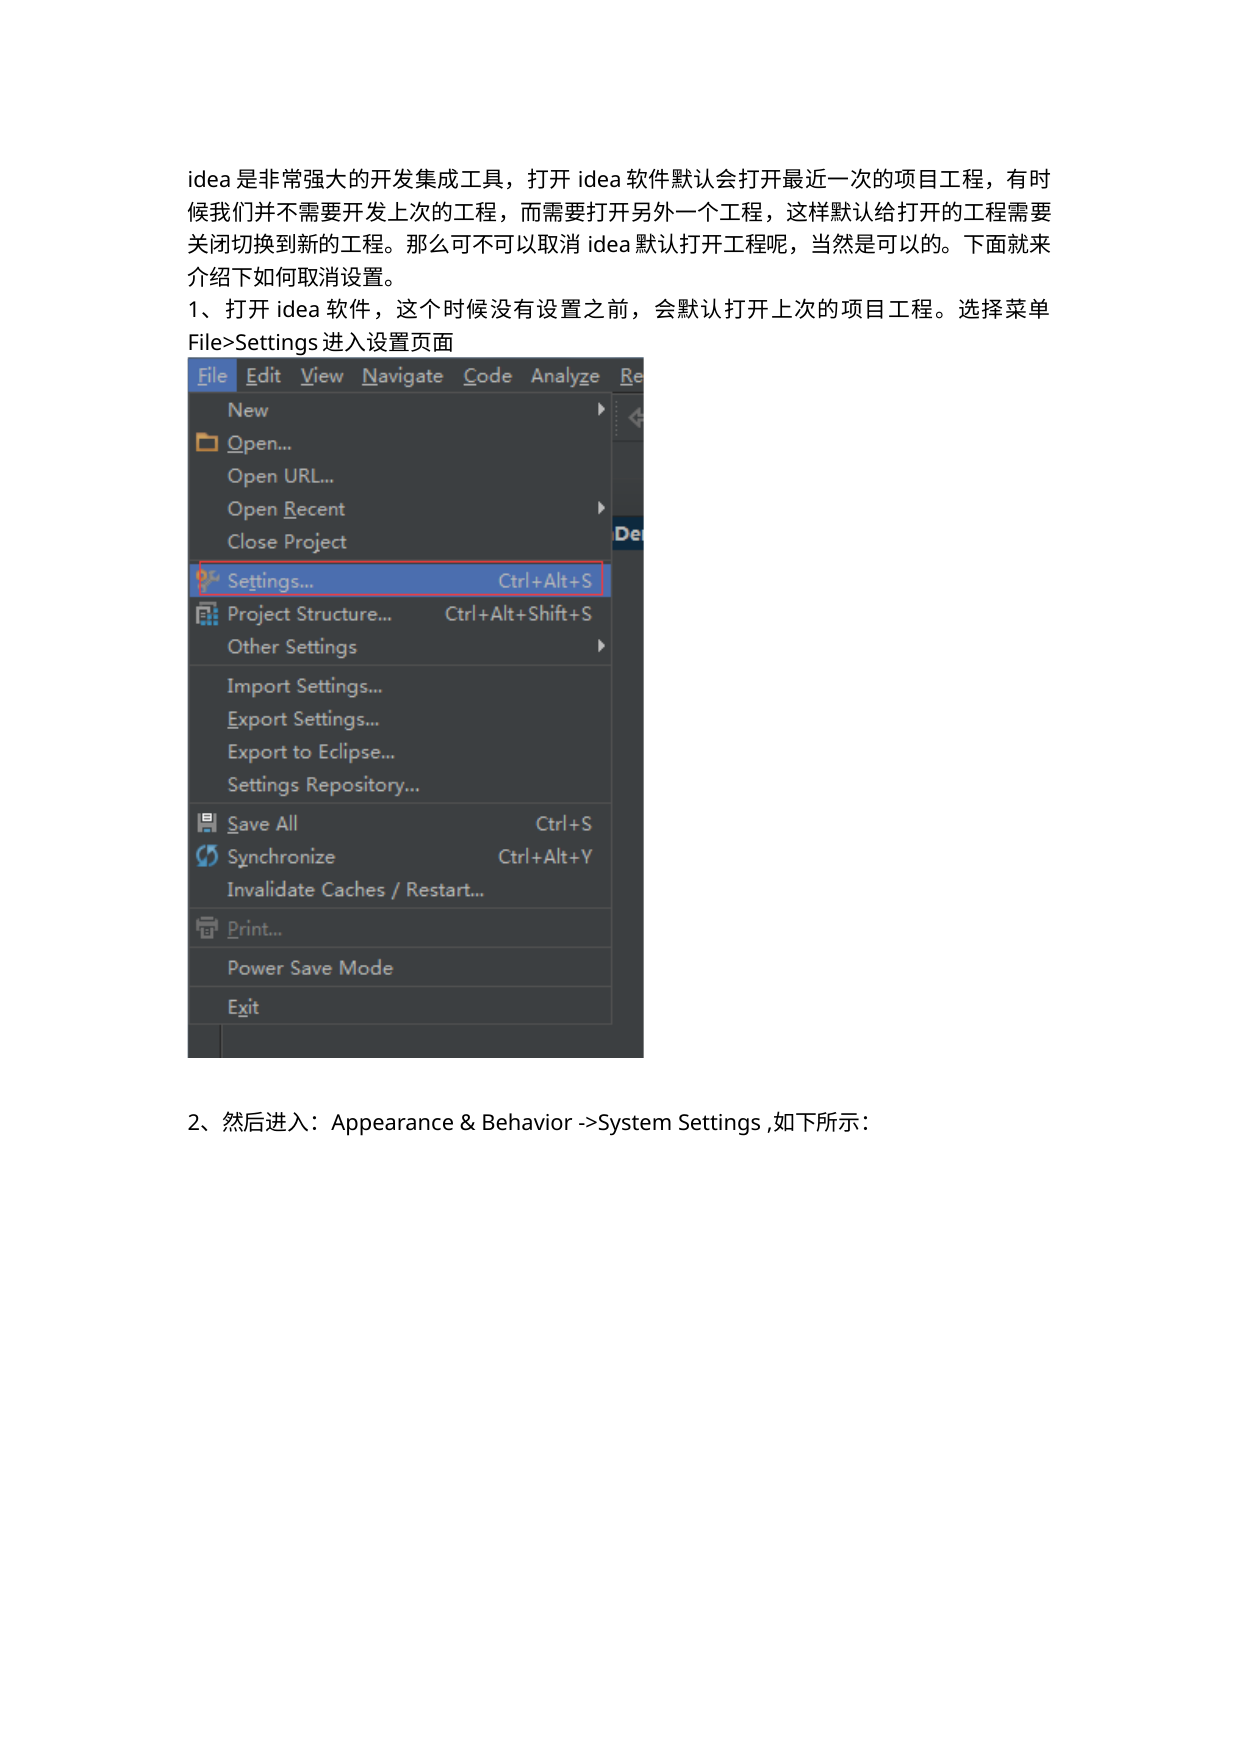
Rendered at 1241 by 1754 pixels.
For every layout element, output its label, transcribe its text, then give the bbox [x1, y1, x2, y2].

text 1、打开idea软件，这个时候没有设置之前，会默认打开上次的项目工程。选择菜单File>Settings进入设置页面 [187, 292, 1053, 357]
text 2、然后进入：Appearance & Behavior ->System Settings ,如下所示： [187, 1104, 1053, 1137]
picture [187, 357, 644, 1058]
text idea是非常强大的开发集成工具，打开idea软件默认会打开最近一次的项目工程，有时候我们并不需要开发上次的工程，而需要打开另外一个工程，这样默认给打开的工程需要关闭切换到新的工程。那么可不可以取消idea默认打开工程呢，当然是可以的。下面就来介绍下如何取消设置。 [187, 162, 1053, 292]
